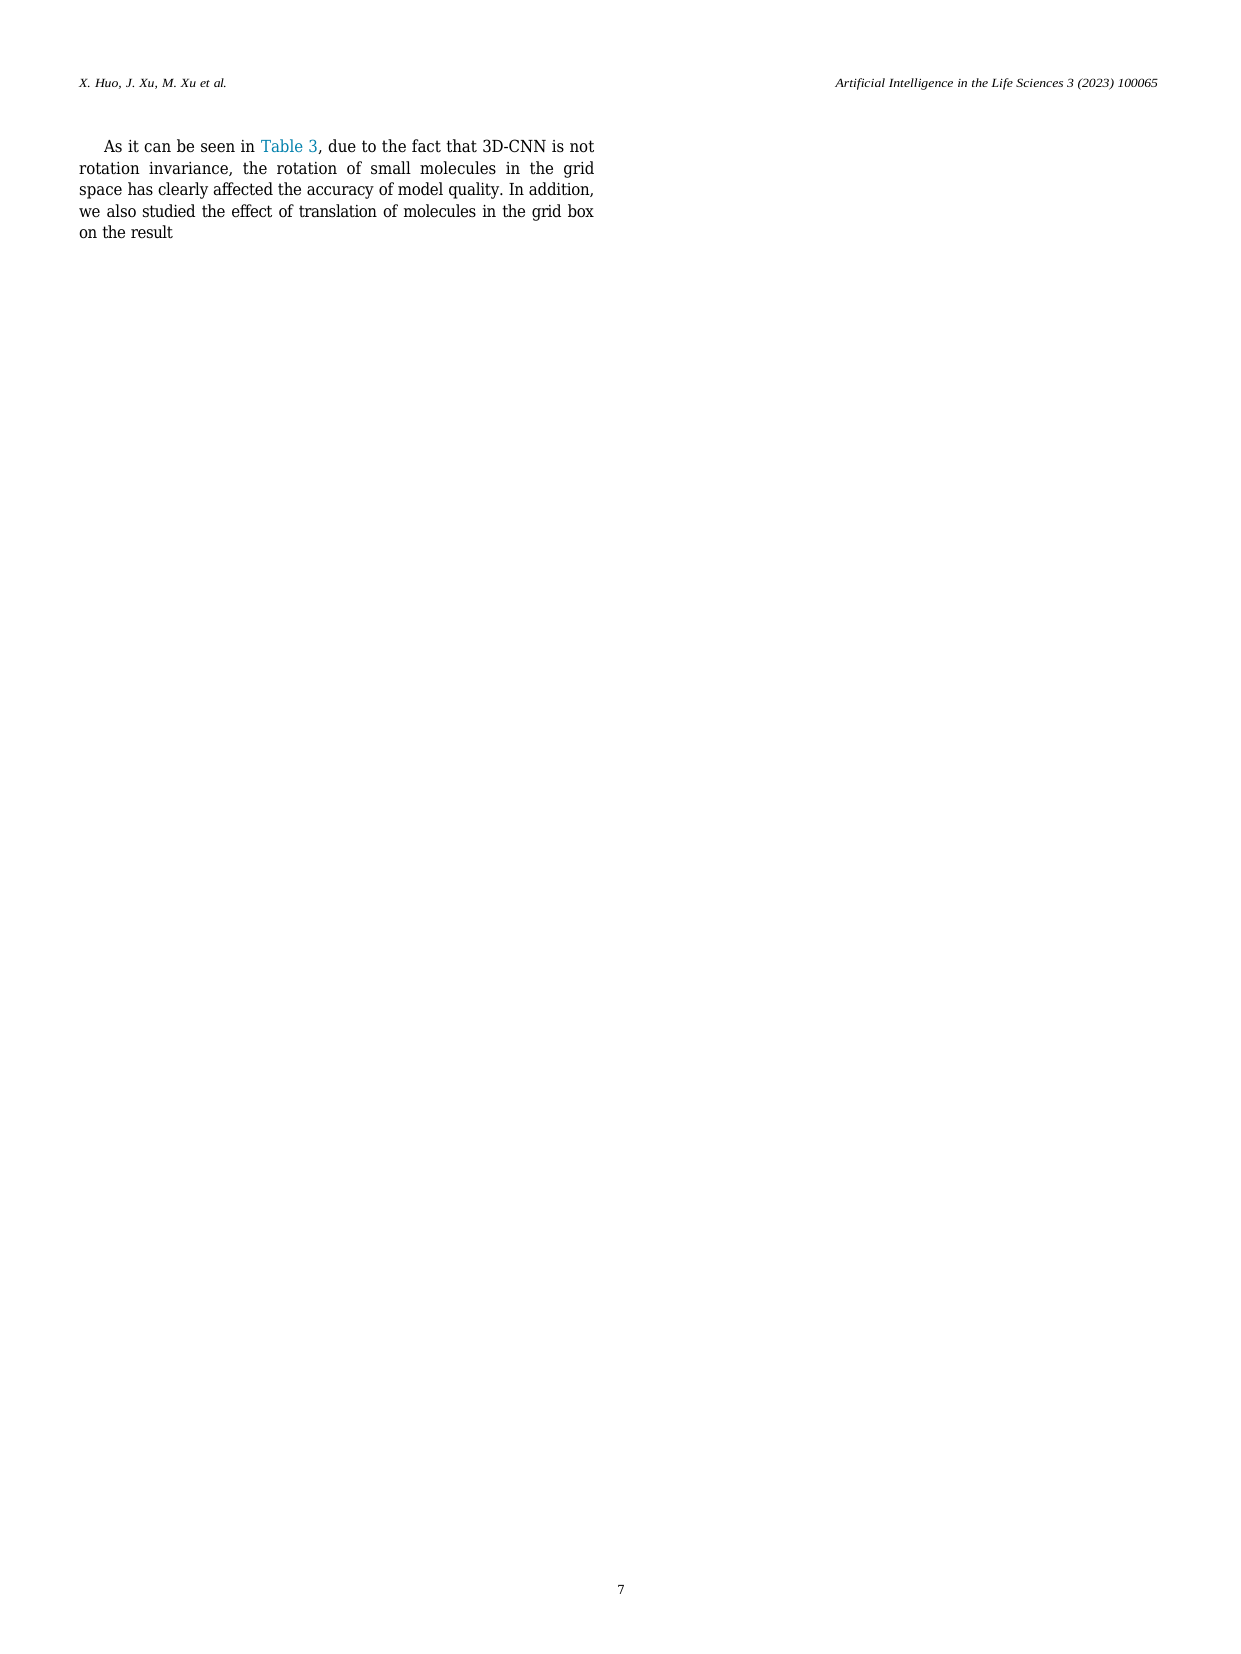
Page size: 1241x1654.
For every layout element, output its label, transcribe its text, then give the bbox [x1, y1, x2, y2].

text As it can be seen in Table 3, due to the fact that 3D-CNN is not rotation invariance, the rotation of small molecules in the grid space has clearly affected the accuracy of model quality. In addition, we also studied the effect of translation of molecules in the grid box on the result [79, 137, 595, 242]
